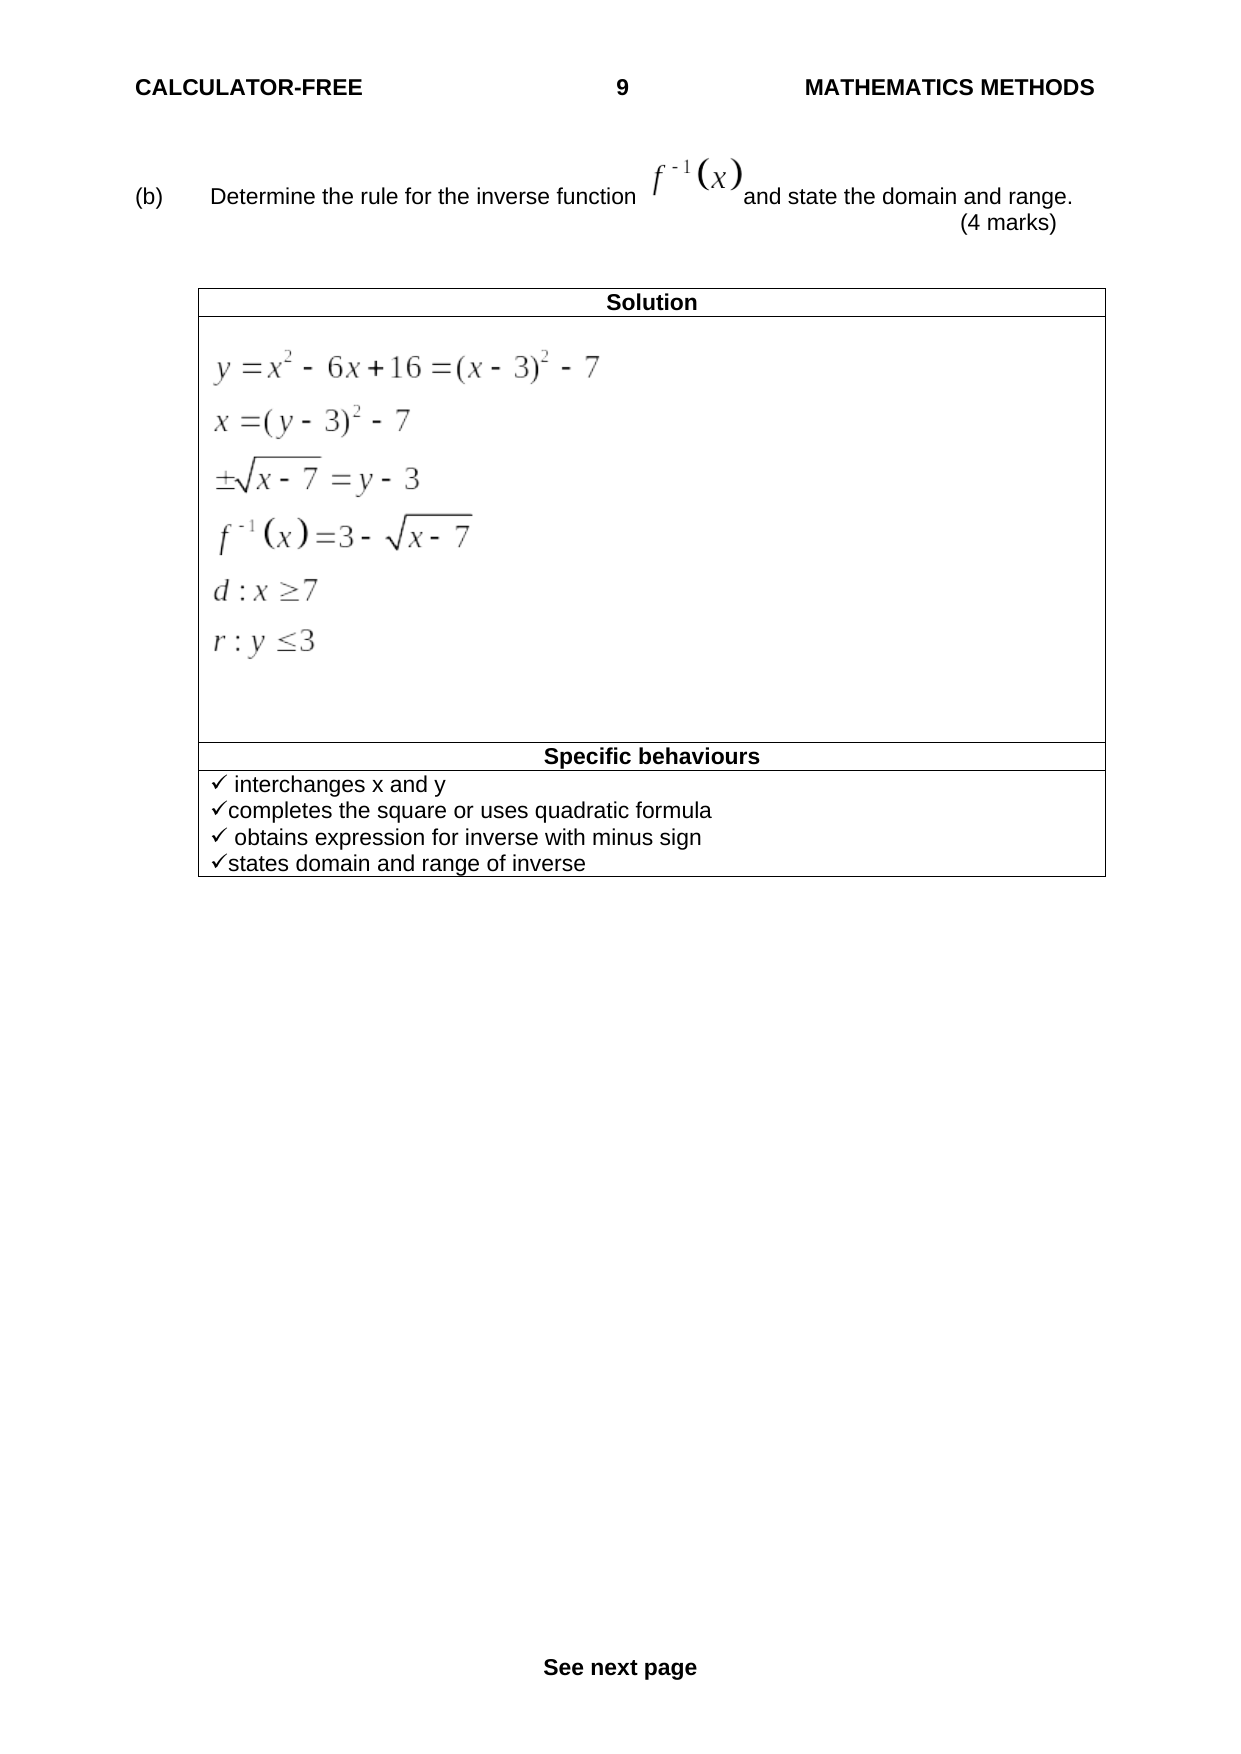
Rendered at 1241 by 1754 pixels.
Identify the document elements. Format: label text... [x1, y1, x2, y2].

text (b) Determine the rule for the inverse function and state the domain and range. [135, 153, 1105, 209]
text (4 marks) [885, 209, 1105, 235]
table_cell Specific behaviours [199, 743, 1105, 770]
table_header Solution [199, 289, 1105, 316]
table_cell interchanges x and y completes the square or uses quadratic formula obtains expression for inverse with minus sign states domain and range of inverse [199, 771, 1105, 876]
table_cell [199, 317, 1105, 742]
